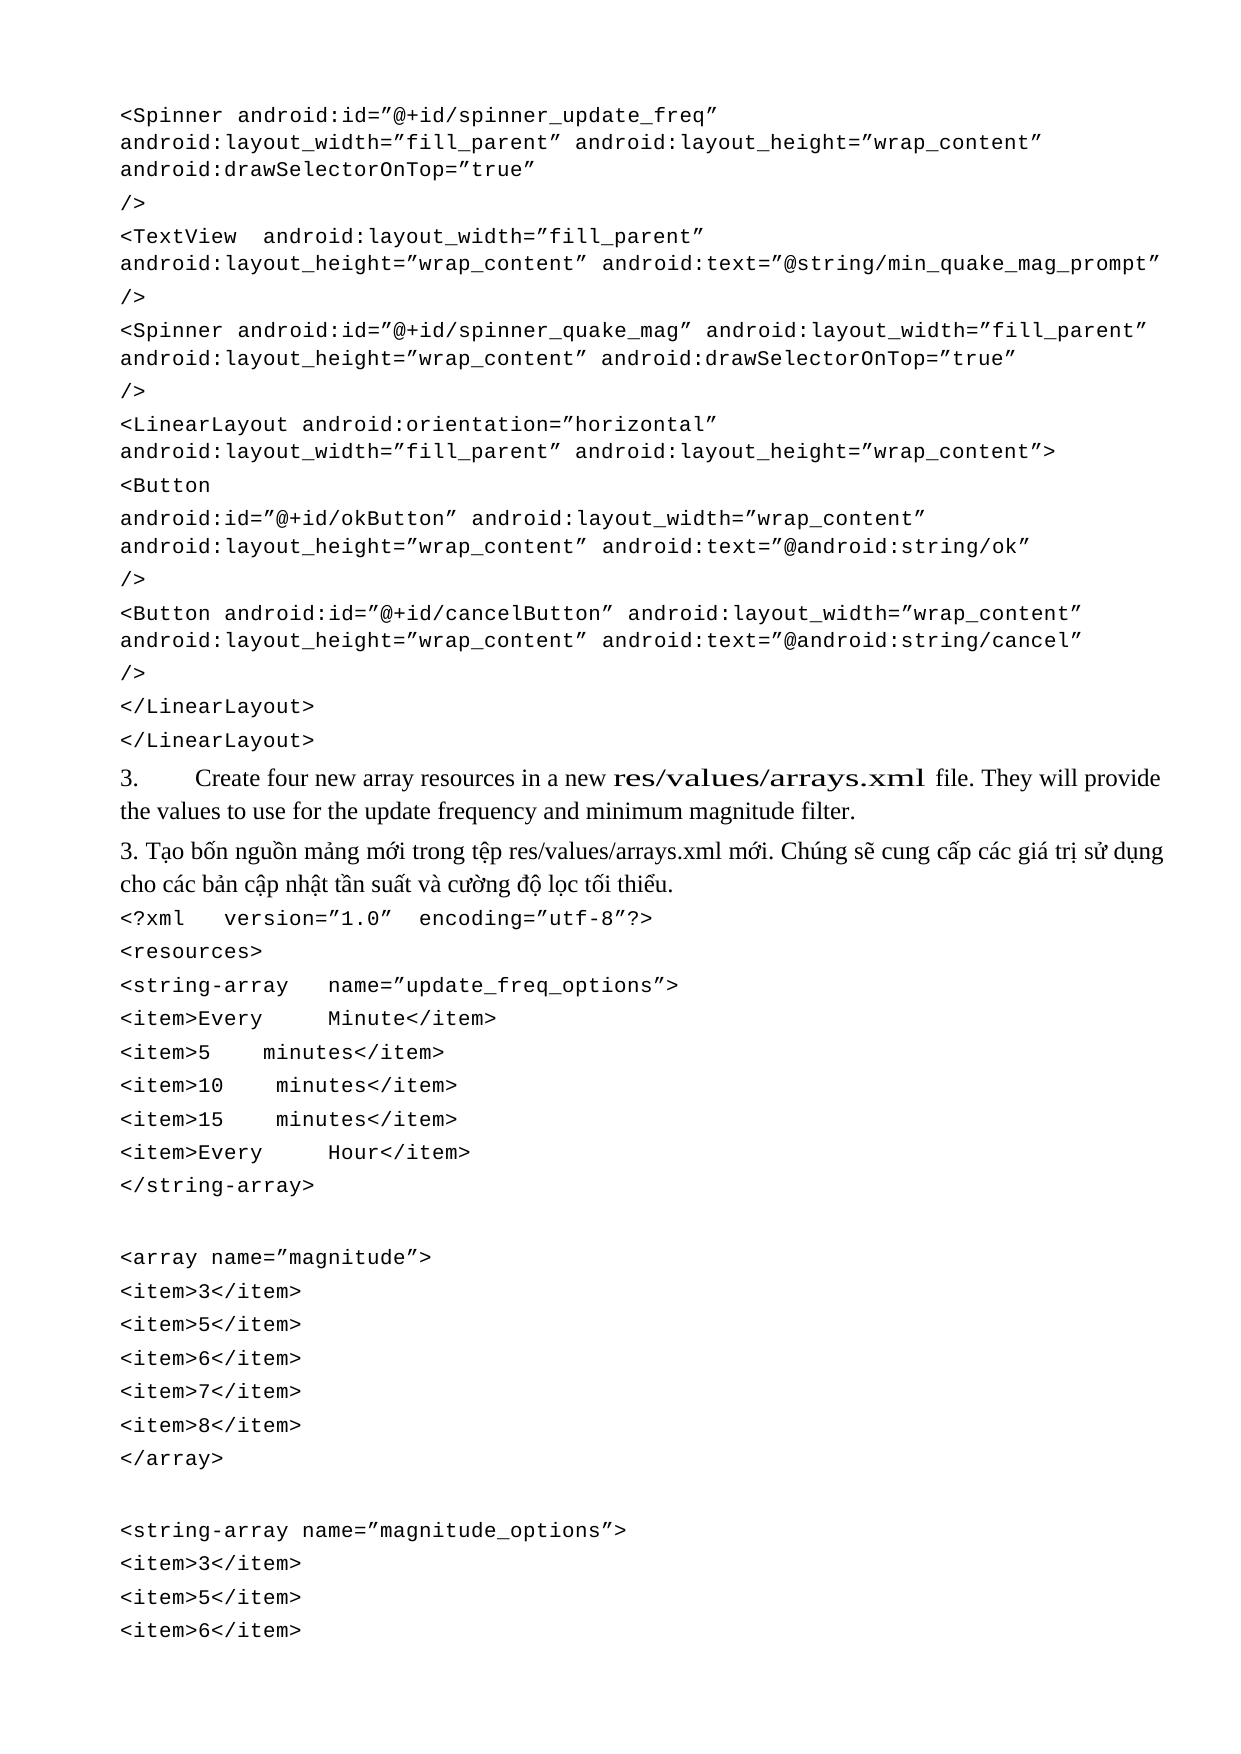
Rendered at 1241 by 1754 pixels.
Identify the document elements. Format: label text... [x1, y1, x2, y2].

text <Spinner android:id=”@+id/spinner_update_freq” android:layout_width=”fill_parent” android:layout_height=”wrap_content” android:drawSelectorOnTop=”true” [120, 105, 1165, 183]
text <string-array name=”magnitude_options”> [120, 1520, 1165, 1543]
text 3. Create four new array resources in a new res/values/arrays.xml file. They will provide the values to use for the update frequency and minimum magnitude filter. [120, 763, 1161, 825]
text <item>3</item> [120, 1281, 1165, 1304]
text <?xml version=”1.0” encoding=”utf-8”?> [120, 908, 1165, 932]
text <item>8</item> [120, 1414, 1165, 1438]
text <Button [120, 475, 1165, 499]
text <item>5</item> [120, 1587, 1165, 1610]
text <item>3</item> [120, 1553, 1165, 1577]
text <resources> [120, 941, 1165, 965]
text <Spinner android:id=”@+id/spinner_quake_mag” android:layout_width=”fill_parent” android:layout_height=”wrap_content” android:drawSelectorOnTop=”true” [120, 320, 1165, 371]
text <item>5 minutes</item> [120, 1042, 1165, 1065]
text /> [120, 663, 1165, 687]
text <array name=”magnitude”> [120, 1247, 1165, 1271]
text <string-array name=”update_freq_options”> [120, 975, 1165, 998]
text <Button android:id=”@+id/cancelButton” android:layout_width=”wrap_content” android:layout_height=”wrap_content” android:text=”@android:string/cancel” [120, 602, 1165, 653]
text android:id=”@+id/okButton” android:layout_width=”wrap_content” android:layout_height=”wrap_content” android:text=”@android:string/ok” [120, 508, 1165, 559]
text <item>6</item> [120, 1620, 1165, 1644]
text <item>Every Hour</item> [120, 1142, 1165, 1166]
text <item>Every Minute</item> [120, 1008, 1165, 1032]
text /> [120, 569, 1165, 593]
text /> [120, 287, 1165, 311]
text </LinearLayout> [120, 730, 1165, 754]
text </LinearLayout> [120, 697, 1165, 720]
text </array> [120, 1448, 1165, 1472]
text <TextView android:layout_width=”fill_parent” android:layout_height=”wrap_content” android:text=”@string/min_quake_mag_prompt” [120, 226, 1165, 277]
text <item>10 minutes</item> [120, 1075, 1165, 1099]
text /> [120, 381, 1165, 404]
text <item>5</item> [120, 1314, 1165, 1338]
text <item>15 minutes</item> [120, 1109, 1165, 1132]
text <LinearLayout android:orientation=”horizontal” android:layout_width=”fill_parent” android:layout_height=”wrap_content”> [120, 414, 1165, 465]
text </string-array> [120, 1176, 1165, 1199]
text <item>6</item> [120, 1348, 1165, 1371]
text <item>7</item> [120, 1381, 1165, 1405]
text /> [120, 193, 1165, 216]
text 3. Tạo bốn nguồn mảng mới trong tệp res/values/arrays.xml mới. Chúng sẽ cung cấp các giá trị sử dụng cho các bản cập nhật tần suất và cường độ lọc tối thiểu. [120, 836, 1165, 897]
